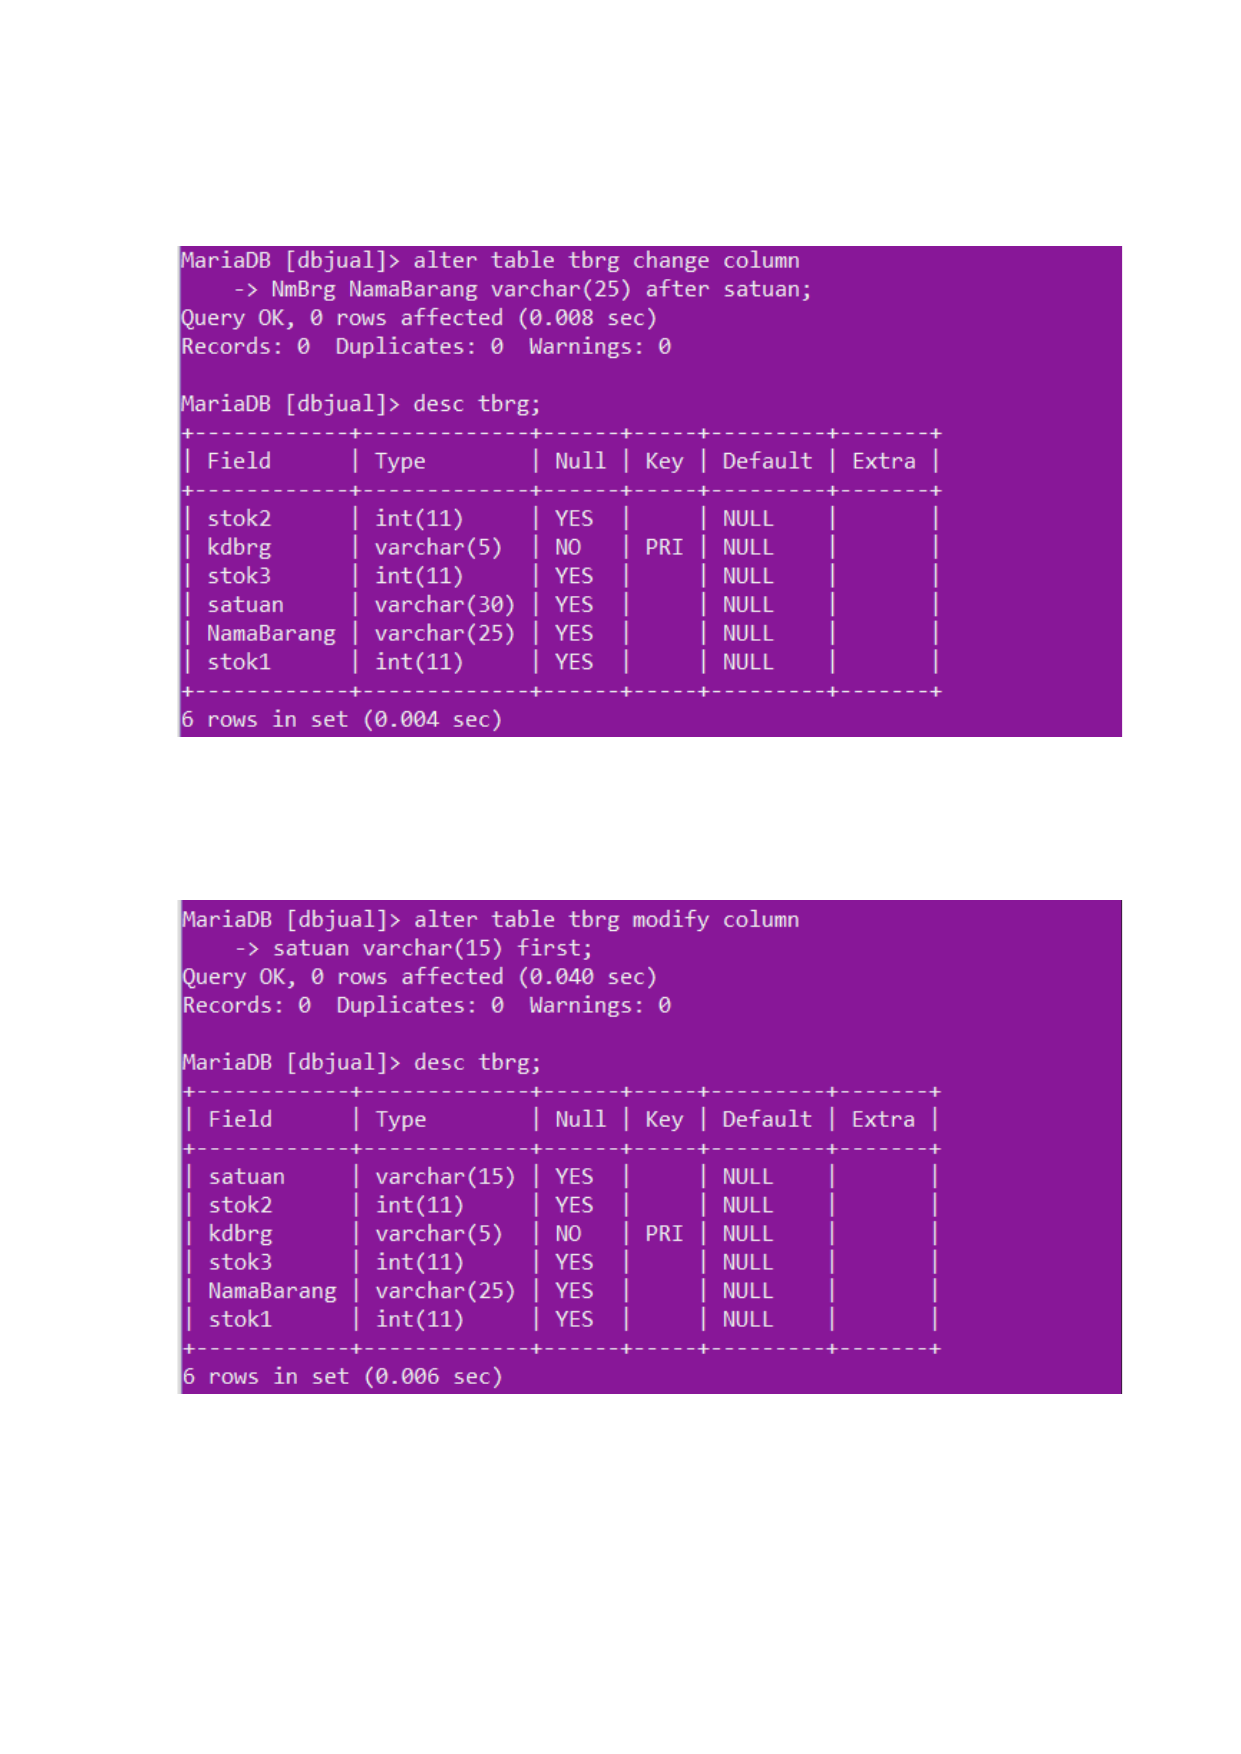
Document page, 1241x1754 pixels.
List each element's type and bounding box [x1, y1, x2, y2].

picture [177, 246, 1123, 737]
picture [177, 900, 1123, 1394]
